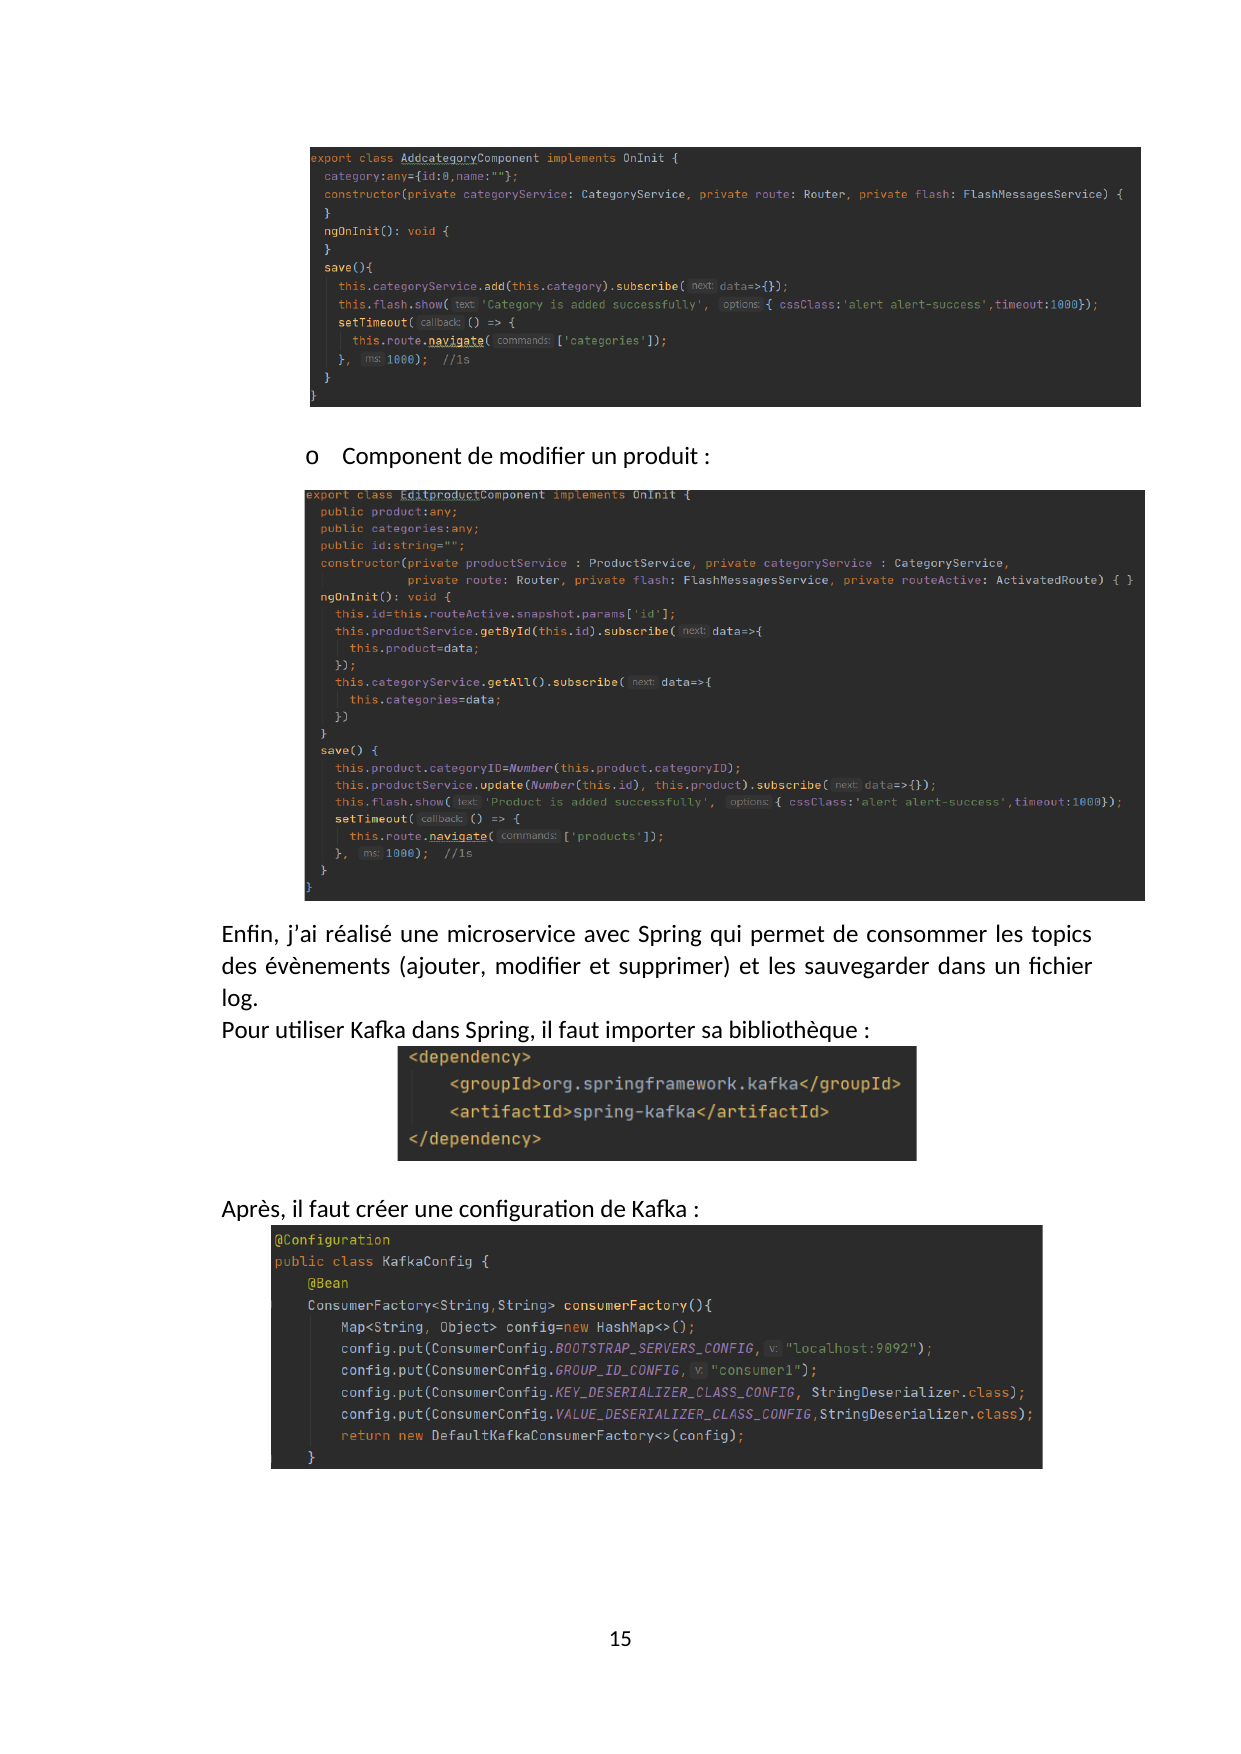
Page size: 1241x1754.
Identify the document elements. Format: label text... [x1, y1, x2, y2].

list Après, il faut créer une configuration de Kafka : [221, 1193, 1093, 1224]
list Component de modifier un produit : [304, 440, 1093, 472]
list Enfin, j’ai réalisé une microservice avec Spring qui permet de consommer les topics des évènements (ajouter, modifier et supprimer) et les sauvegarder dans un fichier log. [221, 918, 1093, 1013]
picture [304, 490, 1145, 901]
list Pour utiliser Kafka dans Spring, il faut importer sa bibliothèque : [221, 1014, 1093, 1045]
picture [397, 1046, 917, 1161]
picture [310, 147, 1141, 407]
picture [271, 1225, 1043, 1469]
